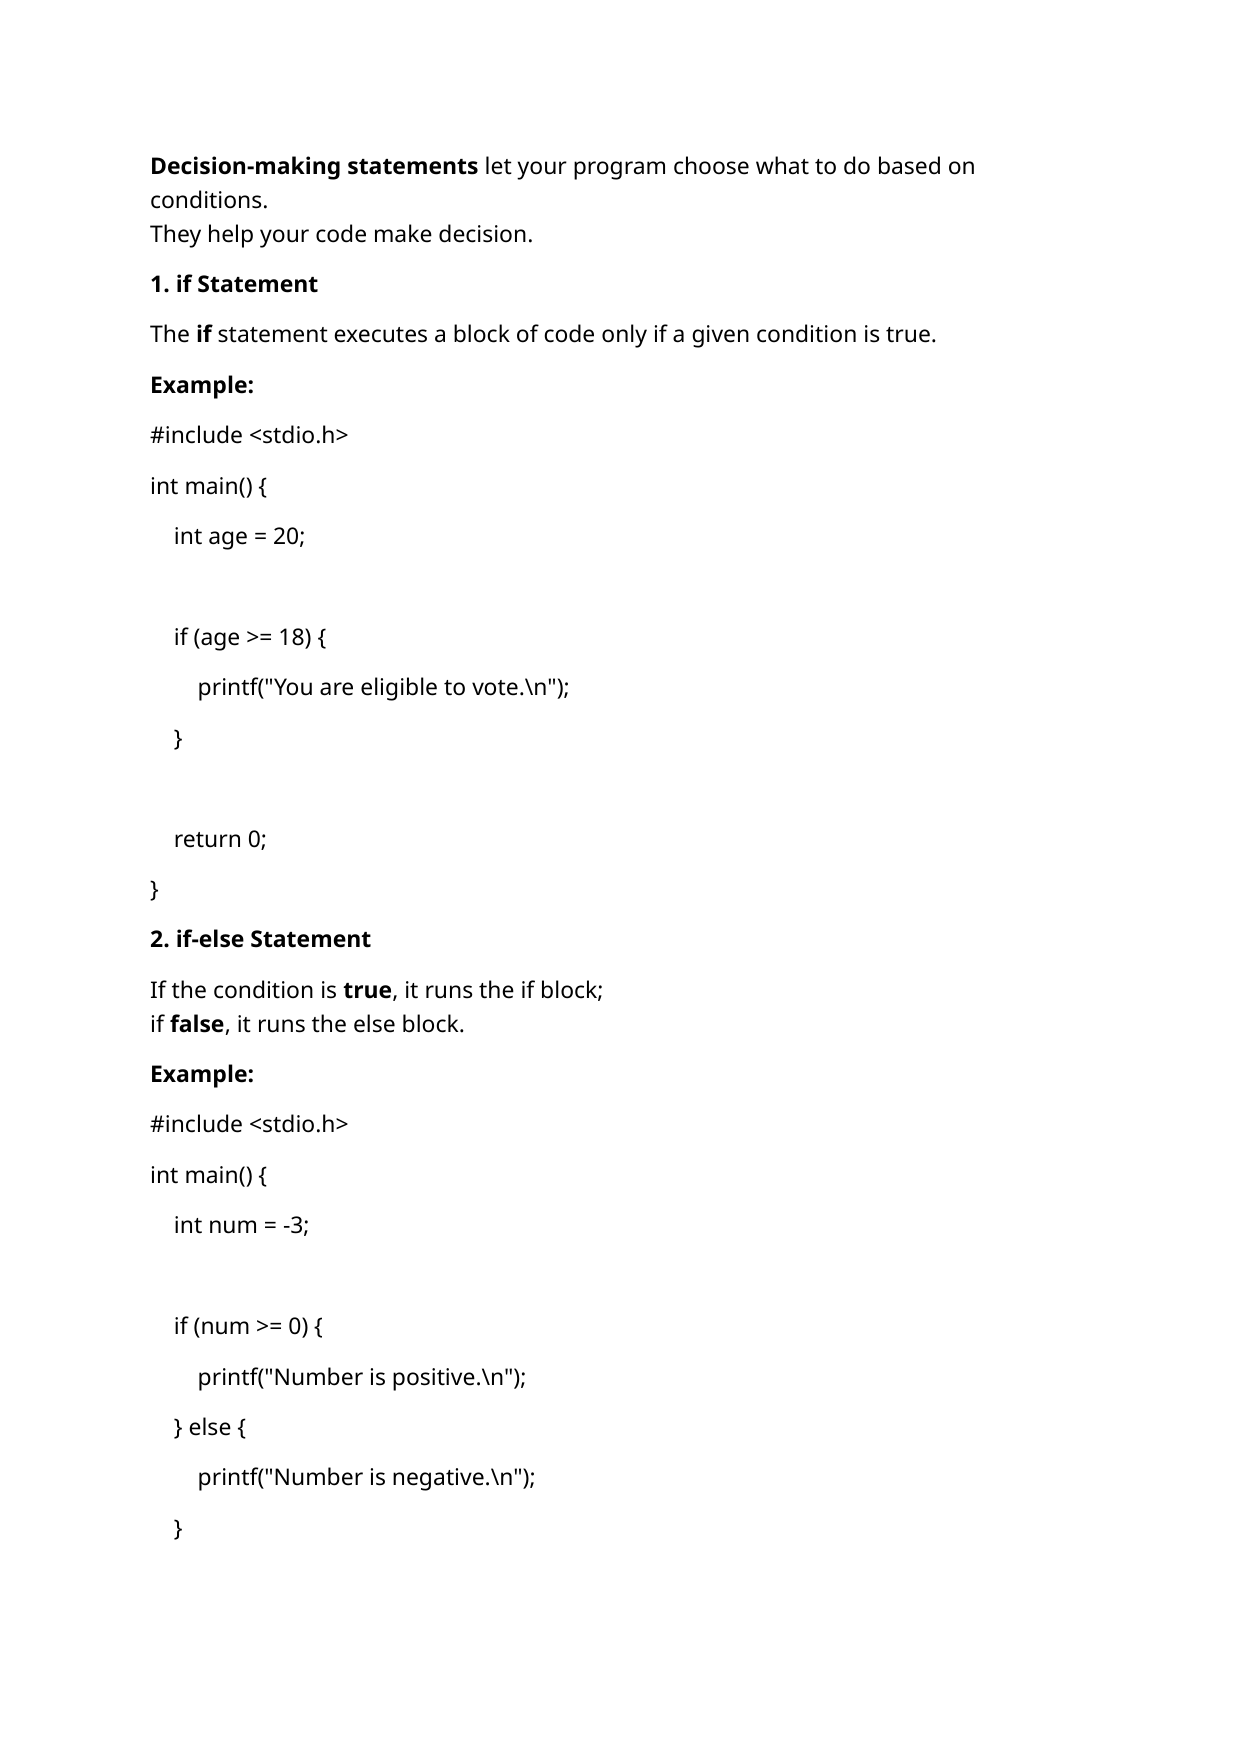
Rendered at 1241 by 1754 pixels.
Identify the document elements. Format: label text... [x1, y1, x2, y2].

text int num = -3; [150, 1209, 1090, 1240]
text } [150, 1512, 1090, 1543]
text } else { [150, 1411, 1090, 1442]
text return 0; [150, 822, 1090, 854]
text printf("Number is negative.\n"); [150, 1461, 1090, 1492]
text Example: [150, 1058, 1090, 1089]
text Decision-making statements let your program choose what to do based on conditions. They help your code make decision. [150, 150, 1090, 249]
text #include <stdio.h> [150, 1108, 1090, 1139]
text } [150, 722, 1090, 753]
text } [150, 873, 1090, 904]
text printf("Number is positive.\n"); [150, 1360, 1090, 1392]
text 1. if Statement [150, 268, 1090, 299]
text if (num >= 0) { [150, 1310, 1090, 1341]
text if (age >= 18) { [150, 621, 1090, 652]
text Example: [150, 369, 1090, 400]
text #include <stdio.h> [150, 419, 1090, 450]
text int main() { [150, 469, 1090, 501]
text The if statement executes a block of code only if a given condition is true. [150, 318, 1090, 349]
text If the condition is true, it runs the if block; if false, it runs the else block. [150, 974, 1090, 1039]
text printf("You are eligible to vote.\n"); [150, 671, 1090, 702]
text int age = 20; [150, 520, 1090, 551]
text int main() { [150, 1159, 1090, 1190]
text 2. if-else Statement [150, 923, 1090, 954]
